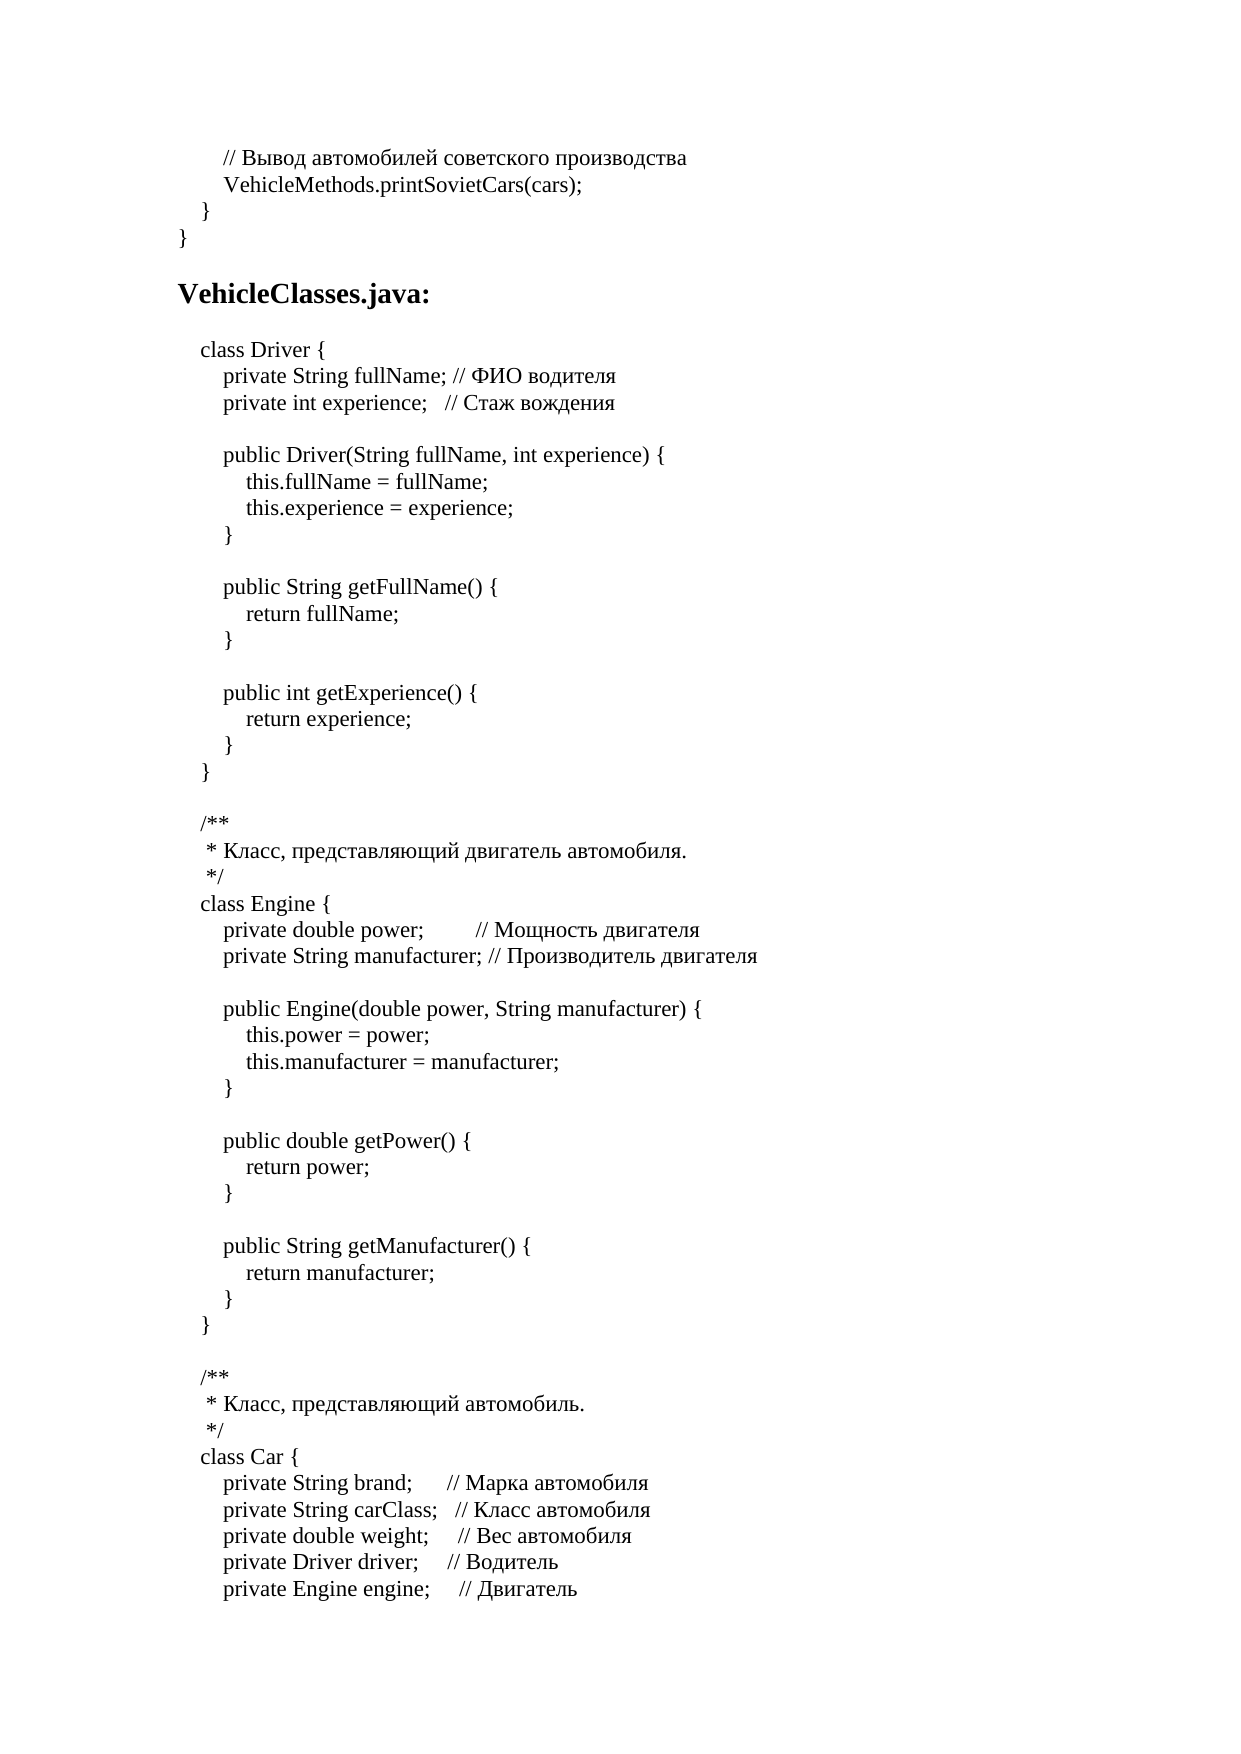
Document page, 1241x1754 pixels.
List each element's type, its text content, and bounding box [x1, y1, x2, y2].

text class Car { [177, 1443, 1181, 1469]
text * Класс, представляющий двигатель автомобиля. [177, 837, 1181, 863]
text * Класс, представляющий автомобиль. [177, 1390, 1181, 1417]
text return power; [177, 1153, 1181, 1179]
text private String brand; // Марка автомобиля [177, 1469, 1181, 1496]
text return manufacturer; [177, 1258, 1181, 1285]
text // Вывод автомобилей советского производства [177, 144, 1181, 171]
text private Engine engine; // Двигатель [177, 1575, 1181, 1601]
text public String getFullName() { [177, 573, 1181, 600]
text this.fullName = fullName; [177, 468, 1181, 494]
text return experience; [177, 705, 1181, 731]
text } [177, 1285, 1181, 1311]
text private double power; // Мощность двигателя [177, 916, 1181, 942]
text } VehicleClasses.java: [177, 223, 1181, 310]
text private double weight; // Вес автомобиля [177, 1522, 1181, 1548]
text /** [177, 1364, 1181, 1390]
text private String manufacturer; // Производитель двигателя [177, 942, 1181, 969]
text class Engine { [177, 889, 1181, 916]
text } [177, 1311, 1181, 1338]
text public Driver(String fullName, int experience) { [177, 442, 1181, 468]
text } [177, 626, 1181, 652]
text this.experience = experience; [177, 494, 1181, 521]
text VehicleMethods.printSovietCars(cars); [177, 171, 1181, 197]
text this.power = power; [177, 1021, 1181, 1048]
text private String fullName; // ФИО водителя [177, 362, 1181, 389]
text private int experience; // Стаж вождения [177, 389, 1181, 415]
text class Driver { [177, 336, 1181, 362]
text } [177, 521, 1181, 547]
text public String getManufacturer() { [177, 1232, 1181, 1258]
text return fullName; [177, 600, 1181, 626]
text public Engine(double power, String manufacturer) { [177, 995, 1181, 1021]
text public double getPower() { [177, 1127, 1181, 1153]
text private Driver driver; // Водитель [177, 1548, 1181, 1575]
text } [177, 731, 1181, 758]
text } [177, 758, 1181, 784]
text private String carClass; // Класс автомобиля [177, 1496, 1181, 1522]
text */ [177, 863, 1181, 889]
text } [177, 197, 1181, 223]
text } [177, 1074, 1181, 1100]
text this.manufacturer = manufacturer; [177, 1048, 1181, 1074]
text /** [177, 811, 1181, 837]
text */ [177, 1417, 1181, 1443]
text } [177, 1179, 1181, 1206]
text public int getExperience() { [177, 679, 1181, 705]
